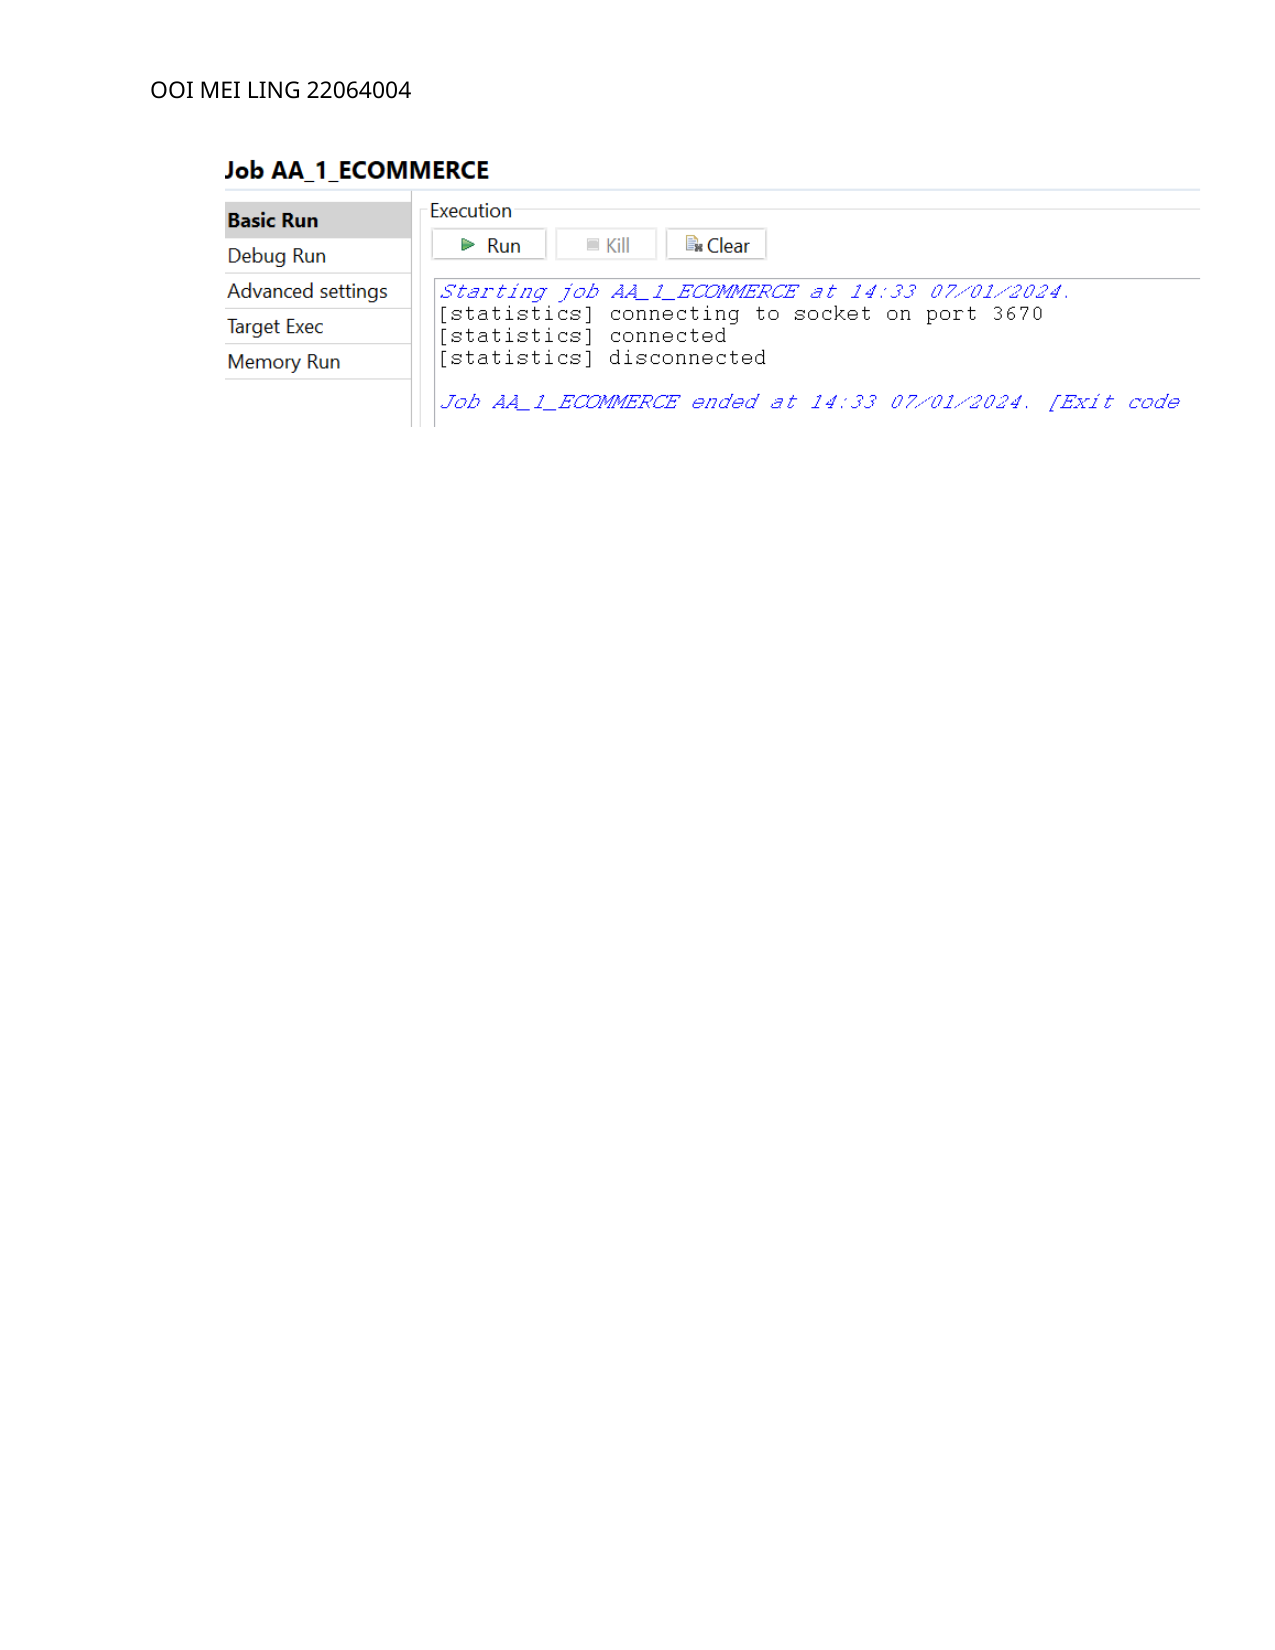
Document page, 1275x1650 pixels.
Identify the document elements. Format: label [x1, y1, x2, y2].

picture [225, 150, 1200, 427]
